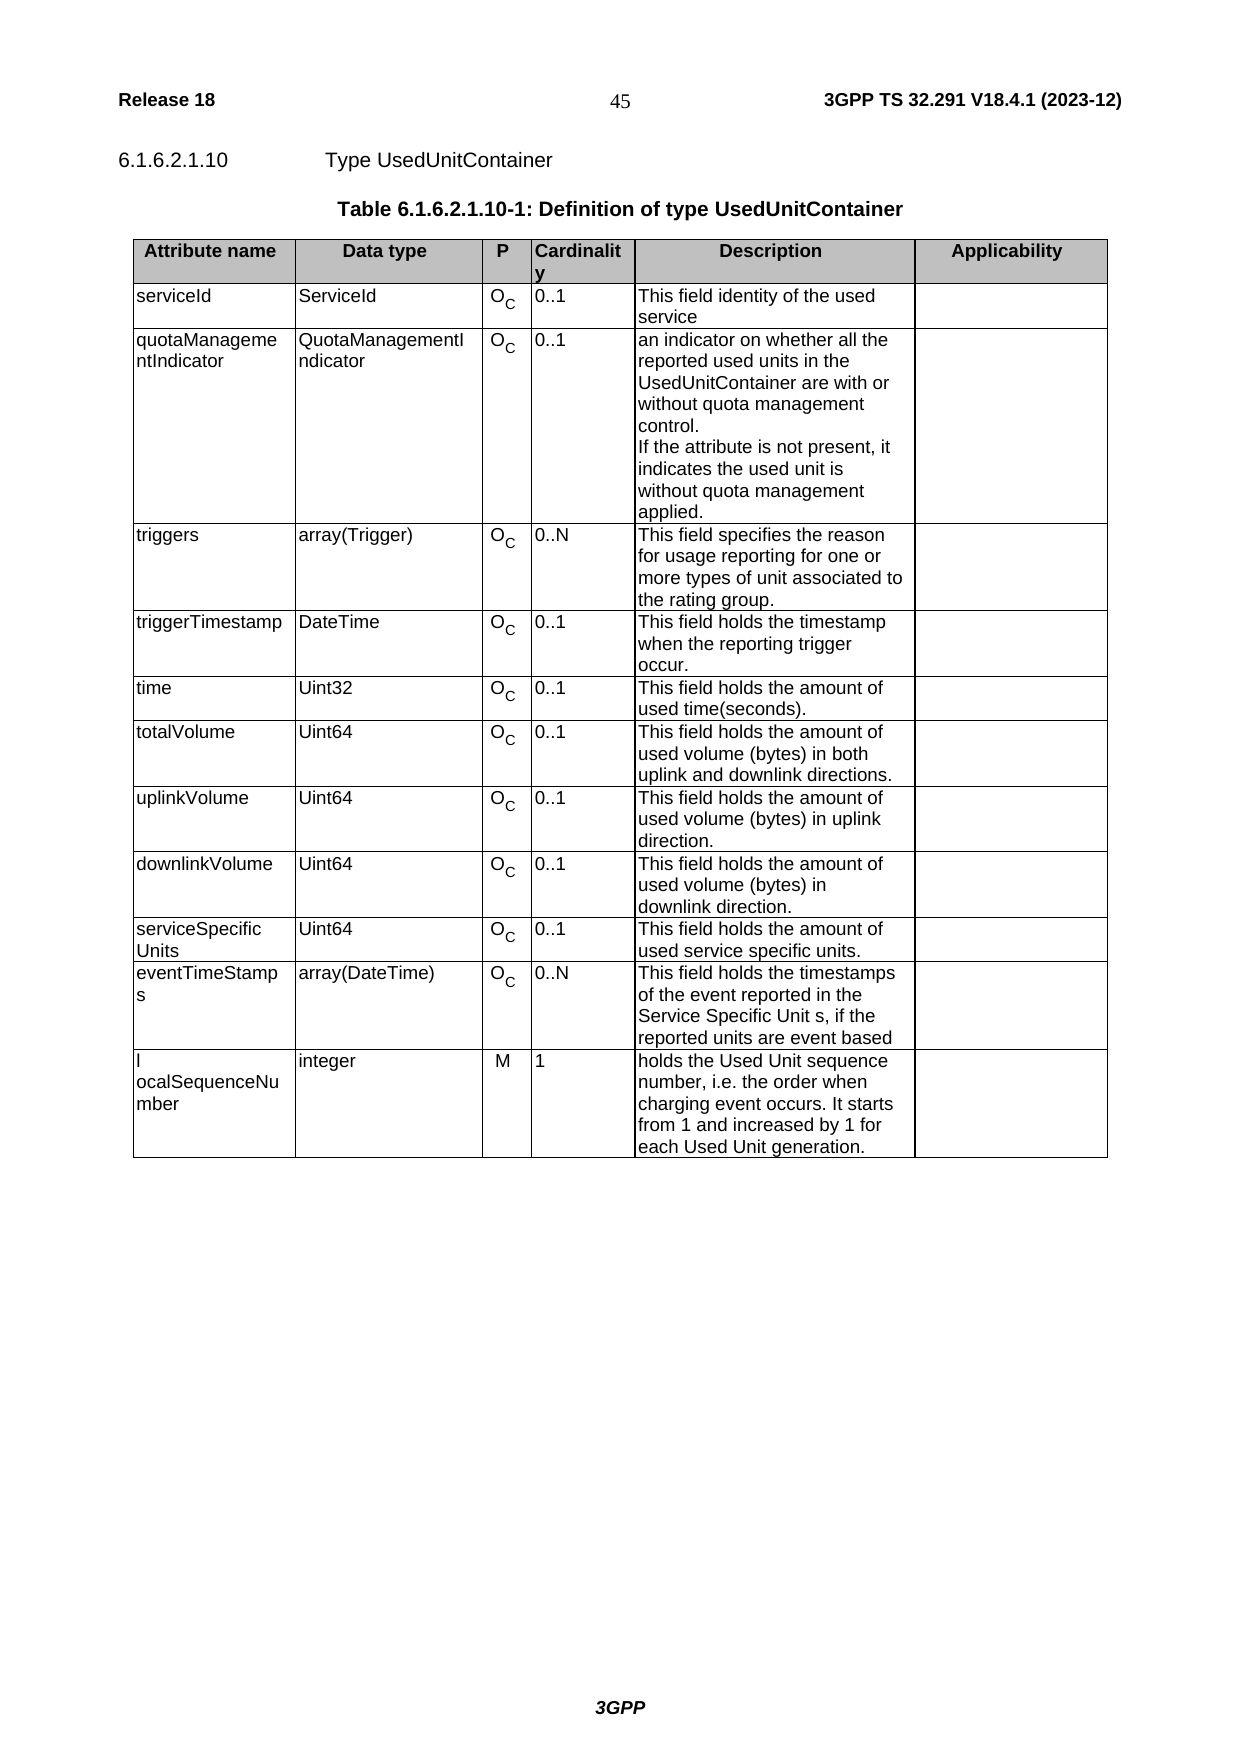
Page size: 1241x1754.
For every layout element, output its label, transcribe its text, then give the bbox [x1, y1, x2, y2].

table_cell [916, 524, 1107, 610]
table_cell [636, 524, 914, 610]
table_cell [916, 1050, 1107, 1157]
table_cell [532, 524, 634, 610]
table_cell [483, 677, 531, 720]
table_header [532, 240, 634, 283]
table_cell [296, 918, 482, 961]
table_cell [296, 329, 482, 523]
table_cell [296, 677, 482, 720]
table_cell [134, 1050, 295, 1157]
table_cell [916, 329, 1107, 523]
text Table 6.1.6.2.1.10-1: Definition of type UsedUnitContainer [118, 196, 1122, 220]
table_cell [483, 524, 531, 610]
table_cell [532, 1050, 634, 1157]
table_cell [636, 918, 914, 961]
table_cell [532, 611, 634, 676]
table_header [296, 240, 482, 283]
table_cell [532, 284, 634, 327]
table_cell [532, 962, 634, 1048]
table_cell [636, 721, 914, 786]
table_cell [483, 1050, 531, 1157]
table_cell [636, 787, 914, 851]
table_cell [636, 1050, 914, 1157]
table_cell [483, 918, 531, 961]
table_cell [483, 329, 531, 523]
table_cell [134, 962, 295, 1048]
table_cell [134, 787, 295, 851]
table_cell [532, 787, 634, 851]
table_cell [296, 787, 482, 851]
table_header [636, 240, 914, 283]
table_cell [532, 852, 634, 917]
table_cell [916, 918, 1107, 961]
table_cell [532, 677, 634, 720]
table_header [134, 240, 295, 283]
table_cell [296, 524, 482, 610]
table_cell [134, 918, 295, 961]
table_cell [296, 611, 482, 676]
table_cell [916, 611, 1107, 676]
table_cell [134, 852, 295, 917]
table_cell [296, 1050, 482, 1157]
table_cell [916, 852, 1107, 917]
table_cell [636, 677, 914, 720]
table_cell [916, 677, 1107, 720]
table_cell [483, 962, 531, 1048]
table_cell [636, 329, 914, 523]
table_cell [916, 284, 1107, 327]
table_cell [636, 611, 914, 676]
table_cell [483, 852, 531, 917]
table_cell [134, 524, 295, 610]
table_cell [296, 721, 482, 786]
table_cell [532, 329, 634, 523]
subtitle 6.1.6.2.1.10 Type UsedUnitContainer [118, 147, 1122, 171]
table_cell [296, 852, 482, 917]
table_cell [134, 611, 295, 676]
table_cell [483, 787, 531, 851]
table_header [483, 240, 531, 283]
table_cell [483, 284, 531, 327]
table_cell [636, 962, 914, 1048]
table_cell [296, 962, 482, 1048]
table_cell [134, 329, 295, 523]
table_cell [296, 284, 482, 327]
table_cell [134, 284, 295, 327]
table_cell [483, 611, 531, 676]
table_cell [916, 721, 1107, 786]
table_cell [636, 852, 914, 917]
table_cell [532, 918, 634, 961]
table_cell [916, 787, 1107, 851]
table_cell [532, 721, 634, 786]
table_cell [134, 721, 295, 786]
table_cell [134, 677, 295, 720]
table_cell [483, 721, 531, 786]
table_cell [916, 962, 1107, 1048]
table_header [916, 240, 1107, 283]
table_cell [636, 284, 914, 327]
